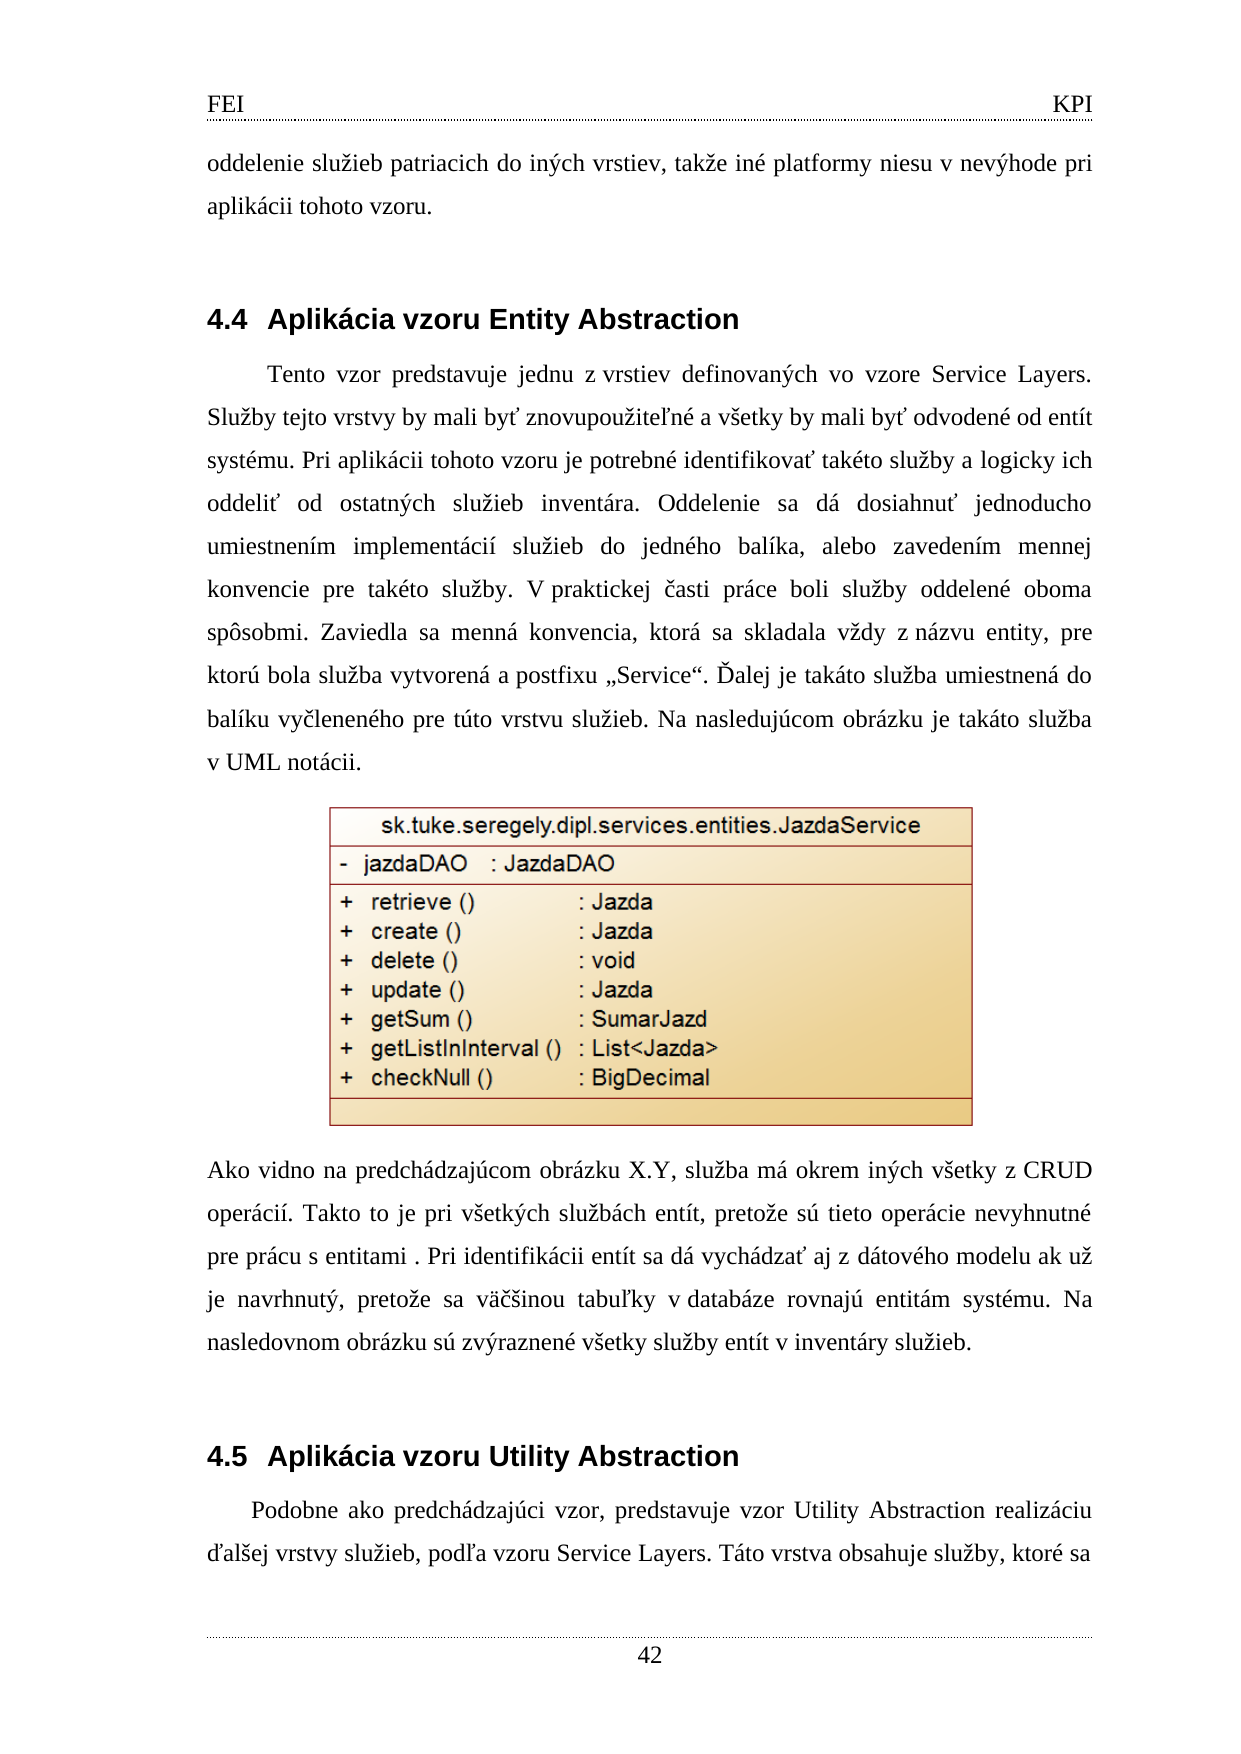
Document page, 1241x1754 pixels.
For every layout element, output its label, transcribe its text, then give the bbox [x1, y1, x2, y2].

text Tento vzor predstavuje jednu z vrstiev definovaných vo vzore Service Layers. Služby tejto vrstvy by mali byť znovupoužiteľné a všetky by mali byť odvodené od entít systému. Pri aplikácii tohoto vzoru je potrebné identifikovať takéto služby a logicky ich oddeliť od ostatných služieb inventára. Oddelenie sa dá dosiahnuť jednoducho umiestnením implementácií služieb do jedného balíka, alebo zavedením mennej konvencie pre takéto služby. V praktickej časti práce boli služby oddelené oboma spôsobmi. Zaviedla sa menná konvencia, ktorá sa skladala vždy z názvu entity, pre ktorú bola služba vytvorená a postfixu „Service“. Ďalej je takáto služba umiestnená do balíku vyčleneného pre túto vrstvu služieb. Na nasledujúcom obrázku je takáto služba v UML notácii. [207, 359, 1092, 776]
text Ako vidno na predchádzajúcom obrázku X.Y, služba má okrem iných všetky z CRUD operácií. Takto to je pri všetkých službách entít, pretože sú tieto operácie nevyhnutné pre prácu s entitami . Pri identifikácii entít sa dá vychádzať aj z dátového modelu ak už je navrhnutý, pretože sa väčšinou tabuľky v databáze rovnajú entitám systému. Na nasledovnom obrázku sú zvýraznené všetky služby entít v inventáry služieb. [207, 1155, 1092, 1356]
text Aplikácia vzoru Utility Abstraction [207, 1438, 1092, 1472]
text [207, 1495, 1092, 1567]
picture [316, 796, 984, 1135]
text Aplikácia vzoru Entity Abstraction [207, 302, 1092, 336]
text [207, 148, 1092, 219]
